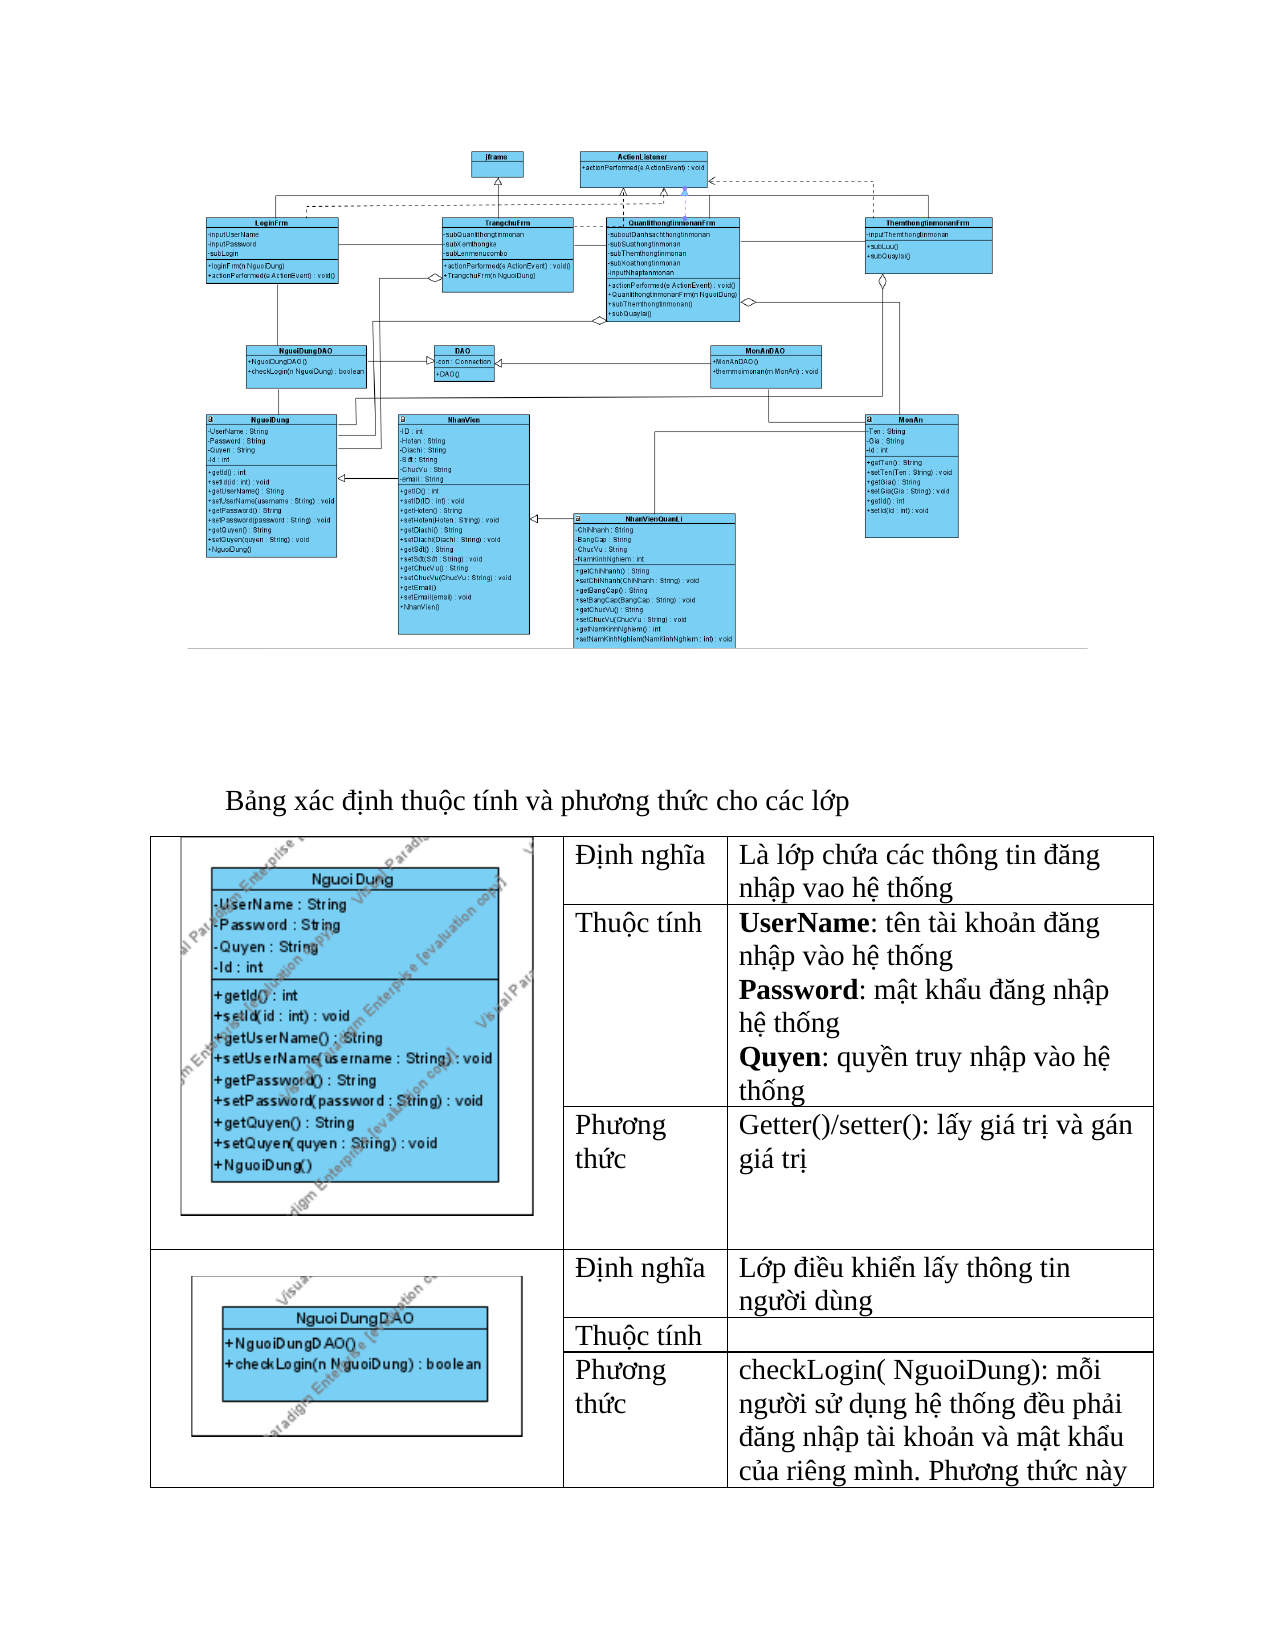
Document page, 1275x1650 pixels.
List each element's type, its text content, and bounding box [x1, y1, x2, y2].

table_cell Phương thức [564, 1353, 727, 1487]
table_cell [728, 1353, 1153, 1487]
table_cell Định nghĩa [564, 1250, 727, 1317]
table_cell [151, 1250, 563, 1487]
table_cell Thuộc tính [564, 905, 727, 1106]
table_cell [728, 1318, 1153, 1351]
table_cell Getter()/setter(): lấy giá trị và gán giá trị [728, 1107, 1153, 1249]
table_cell UserName: tên tài khoản đăng nhập vào hệ thống Password: mật khẩu đăng nhập hệ thống Quyen: quyền truy nhập vào hệ thống [728, 905, 1153, 1106]
table_header [151, 837, 563, 1249]
list Bảng xác định thuộc tính và phương thức cho các lớp [225, 783, 1125, 817]
table_header Là lớp chứa các thông tin đăng nhập vao hệ thống [728, 837, 1153, 904]
table_header Định nghĩa [564, 837, 727, 904]
picture [187, 150, 1088, 649]
table_cell Phương thức [564, 1107, 727, 1249]
table_cell Lớp điều khiển lấy thông tin người dùng [728, 1250, 1153, 1317]
picture [191, 1276, 523, 1437]
picture [180, 837, 534, 1216]
table_cell Thuộc tính [564, 1318, 727, 1351]
